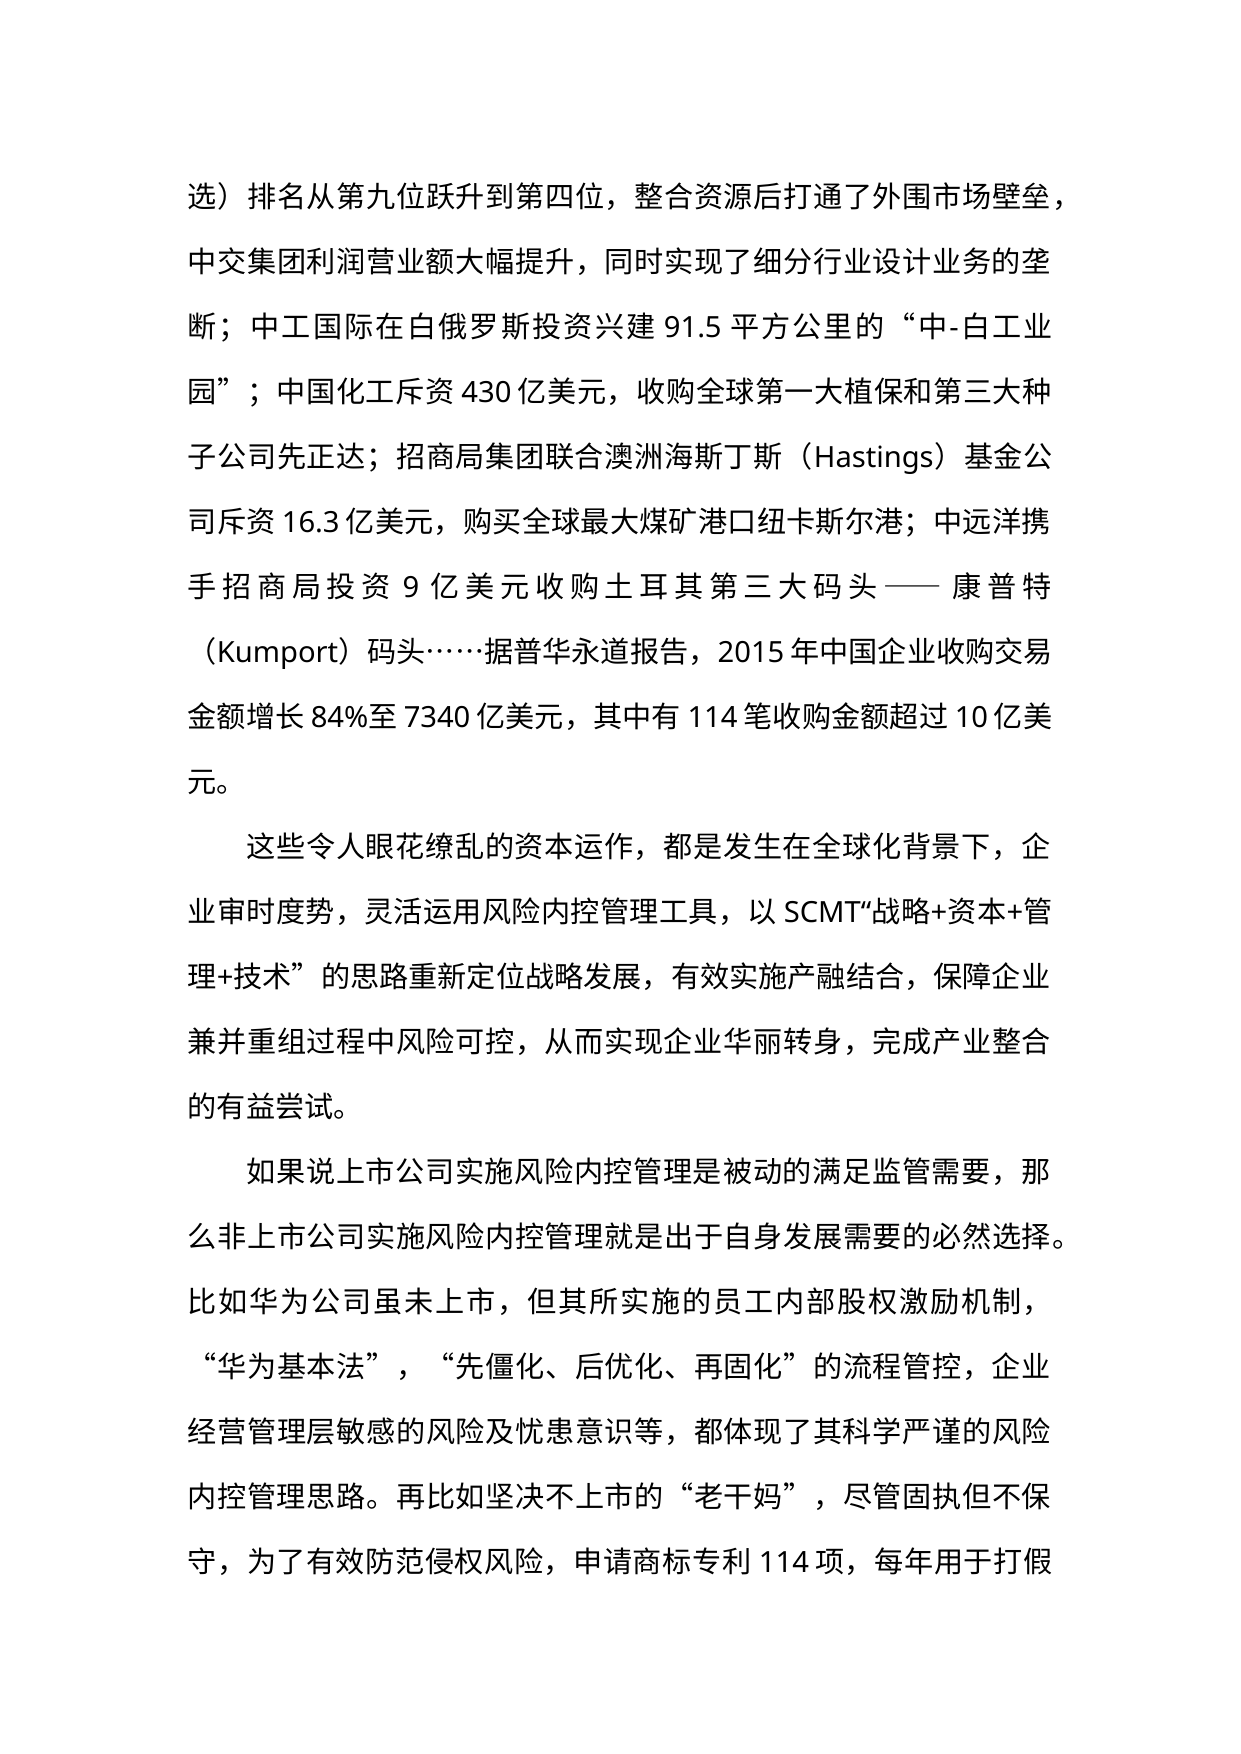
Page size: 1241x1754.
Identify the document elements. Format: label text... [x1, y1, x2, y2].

text 这些令人眼花缭乱的资本运作，都是发生在全球化背景下，企业审时度势，灵活运用风险内控管理工具，以SCMT“战略+资本+管理+技术”的思路重新定位战略发展，有效实施产融结合，保障企业兼并重组过程中风险可控，从而实现企业华丽转身，完成产业整合的有益尝试。 [187, 812, 1053, 1137]
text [187, 162, 1053, 812]
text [187, 1137, 1053, 1592]
